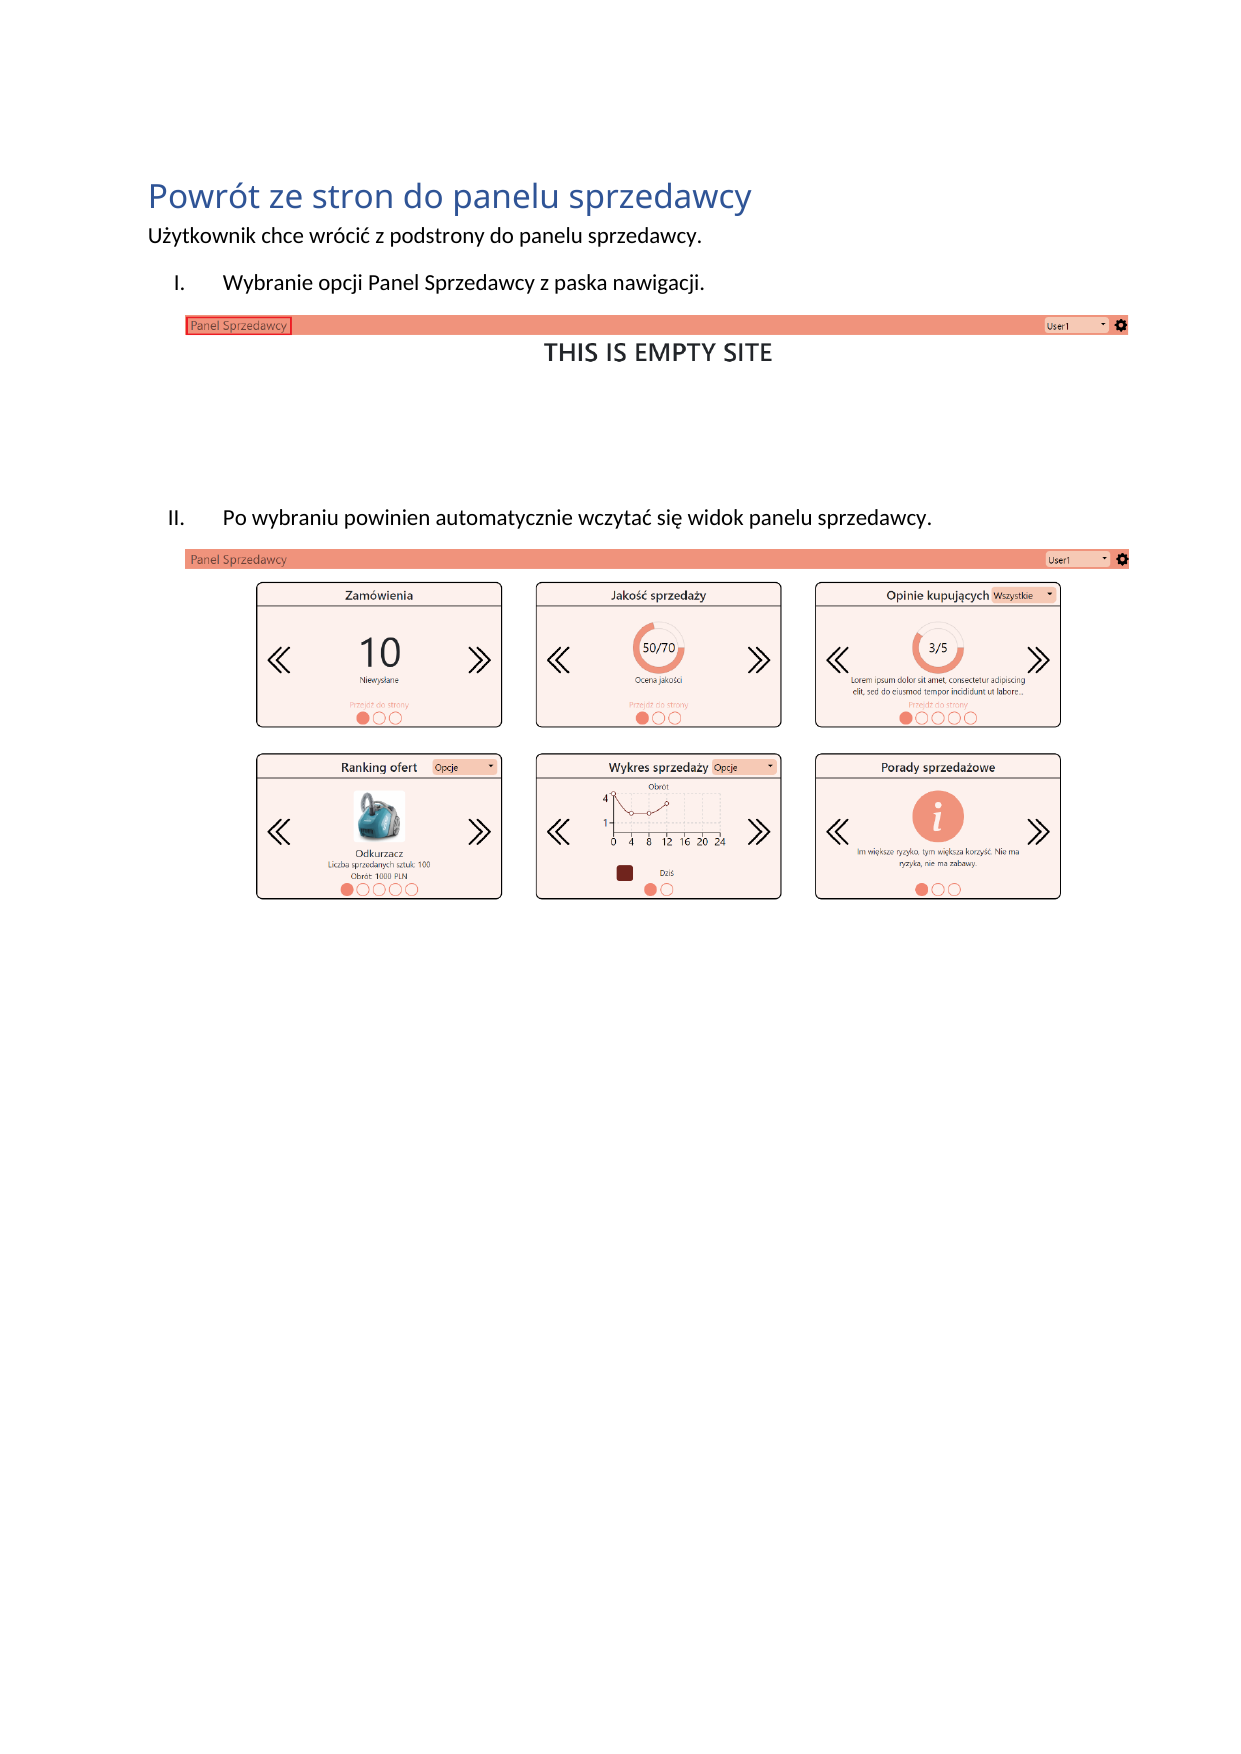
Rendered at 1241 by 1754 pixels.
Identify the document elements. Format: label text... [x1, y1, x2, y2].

picture [185, 549, 1129, 915]
list Po wybraniu powinien automatycznie wczytać się widok panelu sprzedawcy. [185, 503, 1093, 531]
text Użytkownik chce wrócić z podstrony do panelu sprzedawcy. [148, 222, 1093, 249]
subtitle Powrót ze stron do panelu sprzedawcy [148, 173, 1093, 218]
picture [185, 315, 1129, 484]
list Wybranie opcji Panel Sprzedawcy z paska nawigacji. [185, 268, 1093, 296]
